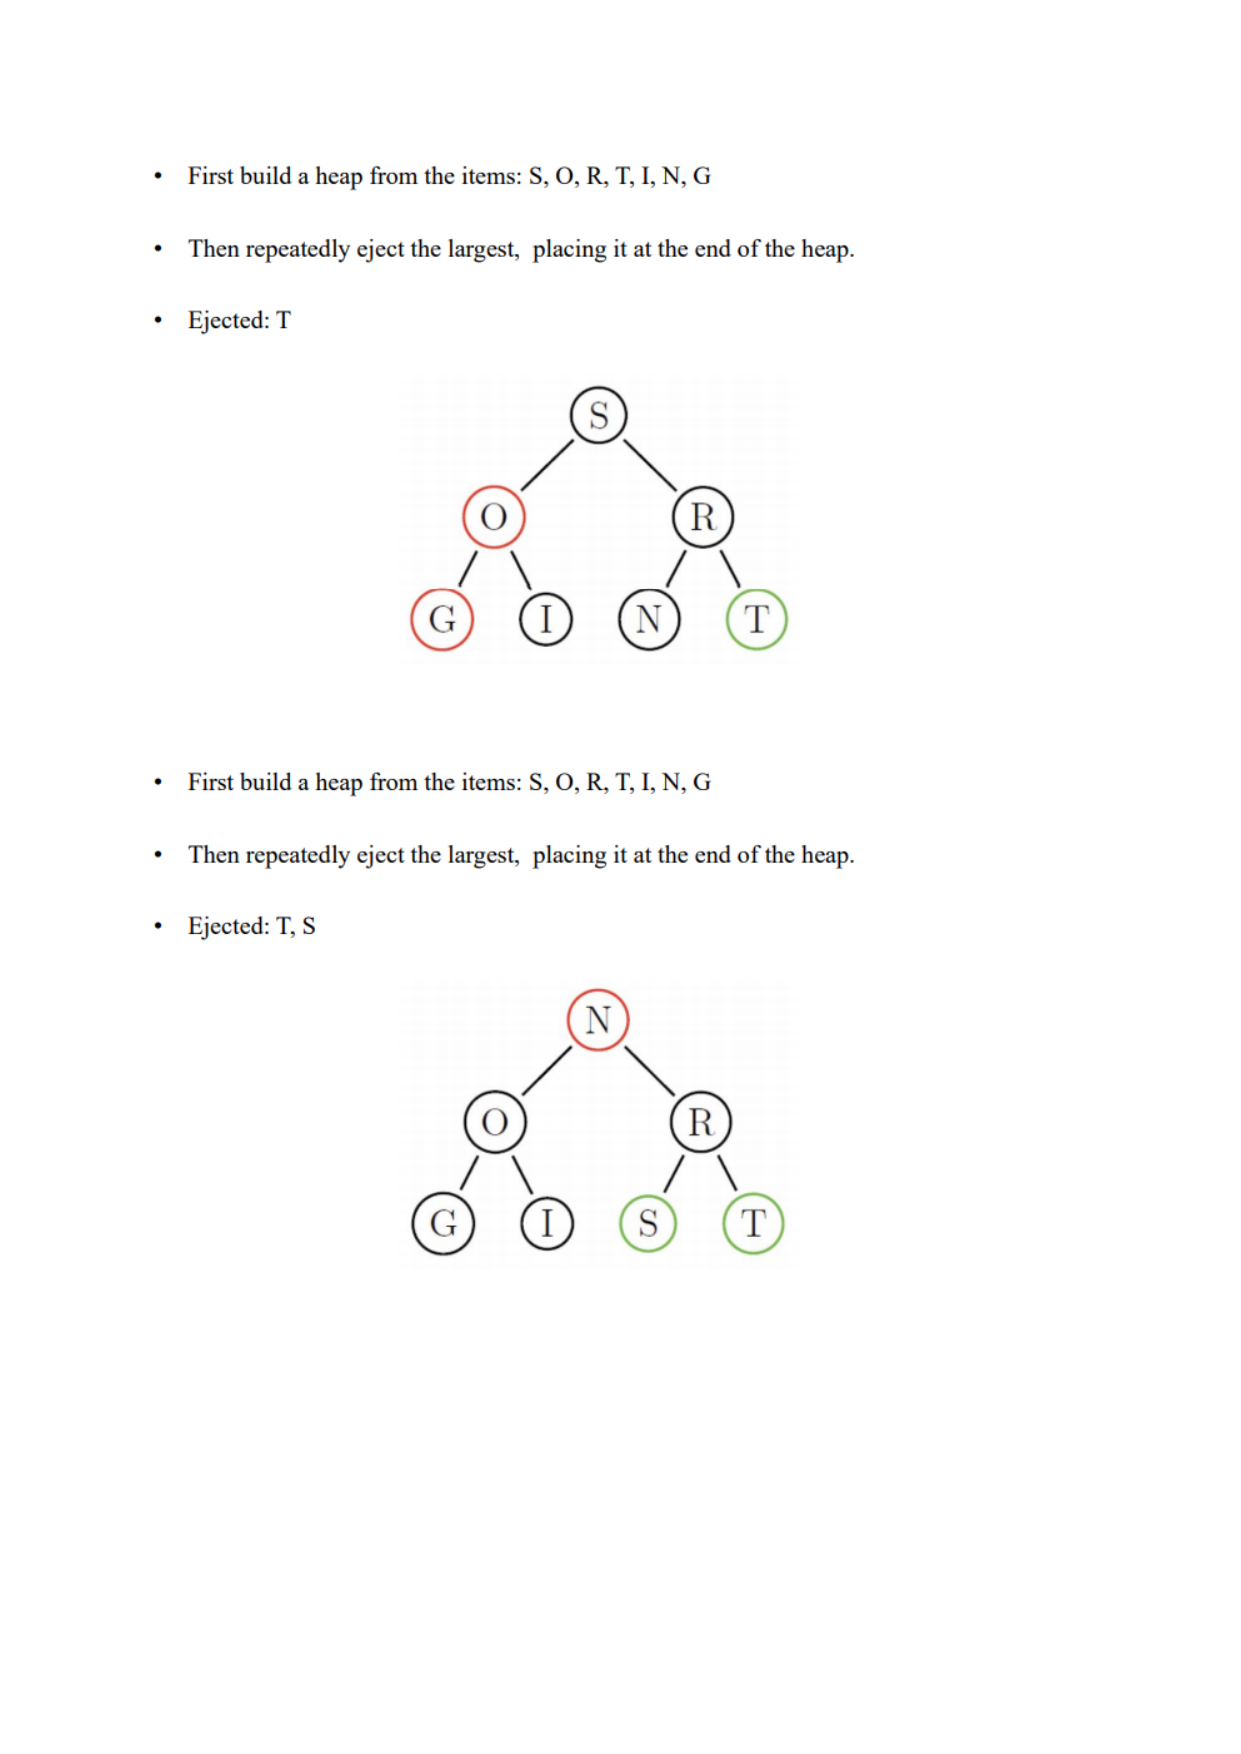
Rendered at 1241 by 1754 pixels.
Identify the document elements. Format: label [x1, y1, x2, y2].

picture [150, 150, 929, 677]
picture [150, 754, 899, 1282]
